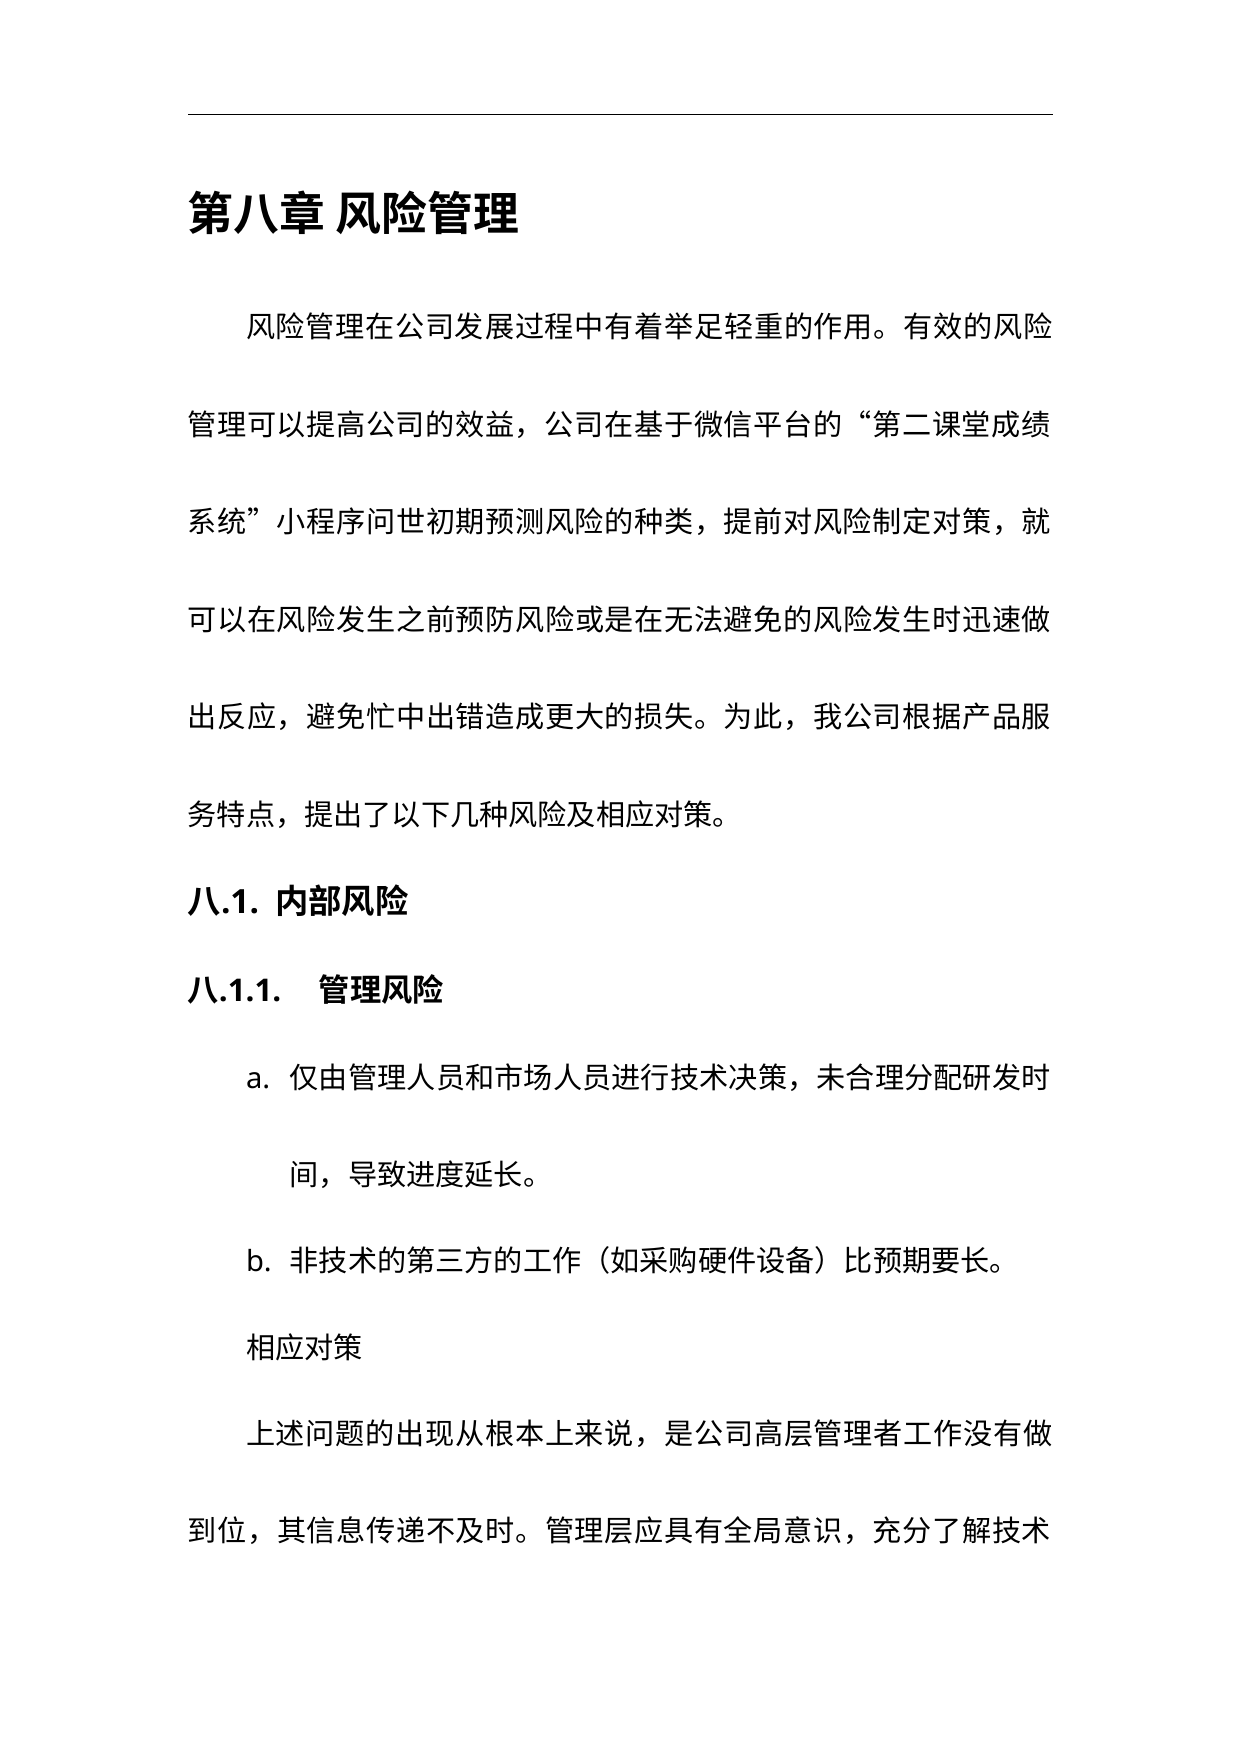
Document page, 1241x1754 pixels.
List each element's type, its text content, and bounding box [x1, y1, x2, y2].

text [187, 1399, 1053, 1562]
list 内部风险 [187, 866, 1053, 931]
list 管理风险 [187, 955, 1053, 1020]
text 风险管理在公司发展过程中有着举足轻重的作用。有效的风险管理可以提高公司的效益，公司在基于微信平台的“第二课堂成绩系统”小程序问世初期预测风险的种类，提前对风险制定对策，就可以在风险发生之前预防风险或是在无法避免的风险发生时迅速做出反应，避免忙中出错造成更大的损失。为此，我公司根据产品服务特点，提出了以下几种风险及相应对策。 [187, 293, 1053, 845]
text 相应对策 [187, 1313, 1053, 1378]
list 风险管理 [187, 162, 1053, 259]
list 仅由管理人员和市场人员进行技术决策，未合理分配研发时间，导致进度延长。 [246, 1043, 1053, 1206]
list 非技术的第三方的工作（如采购硬件设备）比预期要长。 [246, 1227, 1053, 1292]
